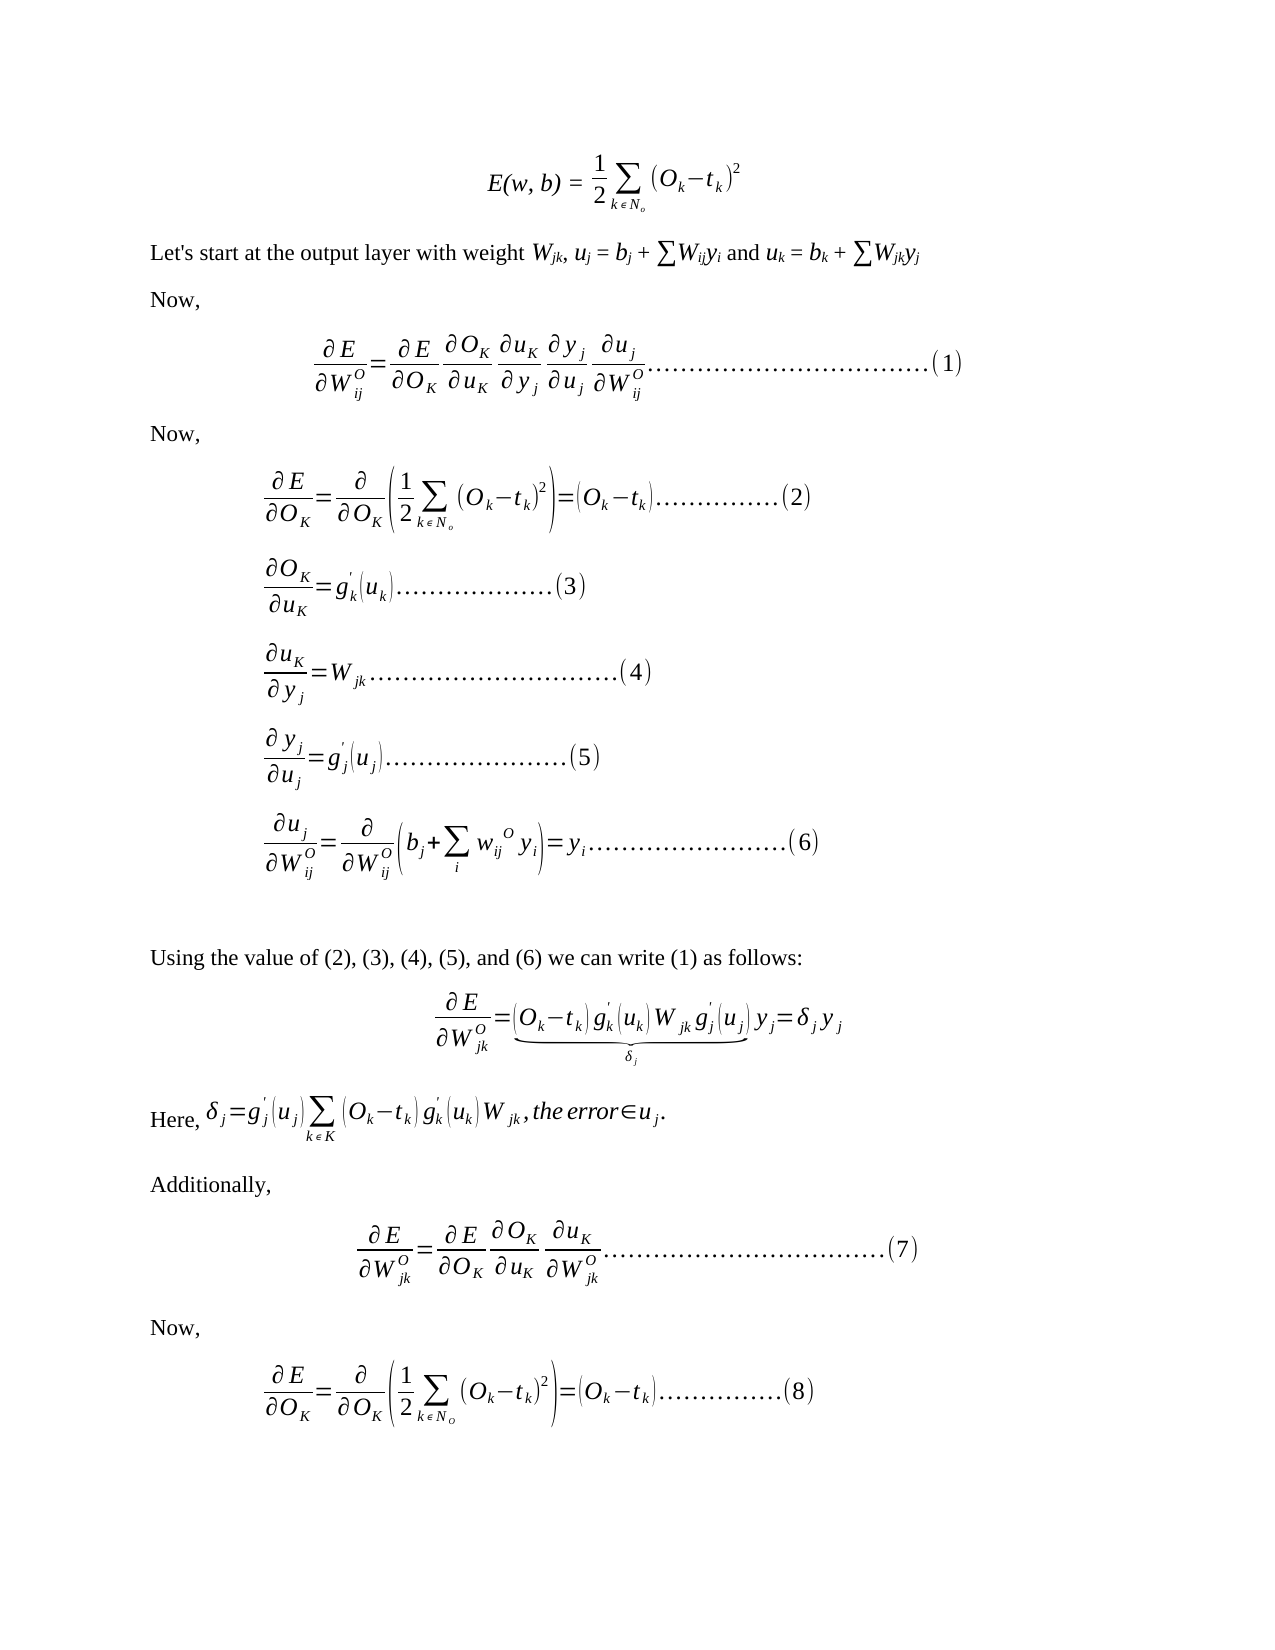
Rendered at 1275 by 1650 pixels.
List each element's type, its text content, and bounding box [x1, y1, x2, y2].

text Here, [150, 1093, 1125, 1144]
text Now, [150, 286, 1125, 312]
text Additionally, [150, 1171, 1125, 1198]
text Now, [150, 420, 1125, 446]
text E(w, b) = [150, 150, 1125, 214]
text Using the value of (2), (3), (4), (5), and (6) we can write (1) as follows: [150, 944, 1125, 970]
text Let's start at the output layer with weight Wjk, uj = bj + ∑Wijyi and uk = bk + ∑Wjkyj [150, 233, 1125, 267]
text Now, [150, 1314, 1125, 1340]
